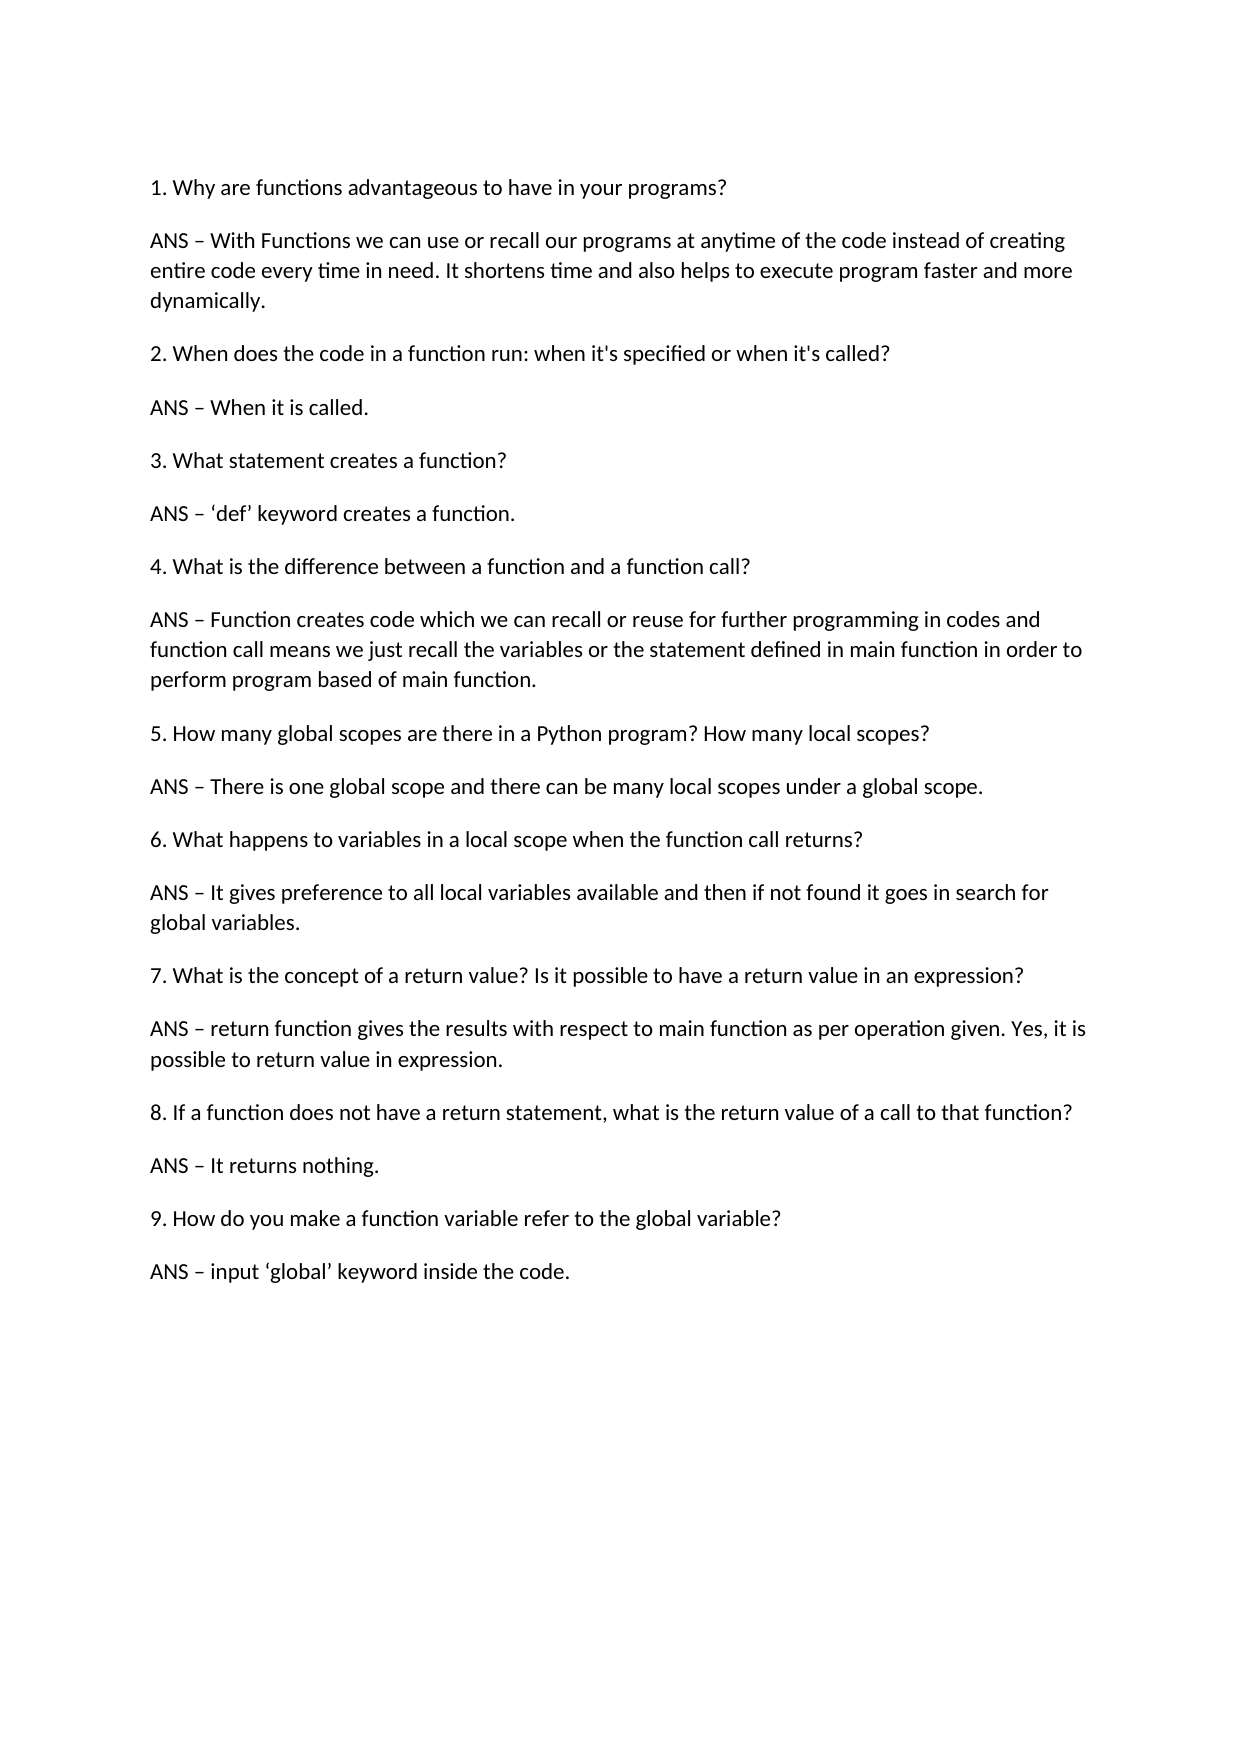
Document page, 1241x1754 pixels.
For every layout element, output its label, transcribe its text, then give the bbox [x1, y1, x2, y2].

text ANS – It returns nothing. [150, 1151, 1090, 1179]
text ANS – It gives preference to all local variables available and then if not found it goes in search for global variables. [150, 878, 1090, 936]
text ANS – return function gives the results with respect to main function as per operation given. Yes, it is possible to return value in expression. [150, 1014, 1090, 1073]
text 2. When does the code in a function run: when it's specified or when it's called? [150, 339, 1090, 368]
text 8. If a function does not have a return statement, what is the return value of a call to that function? [150, 1098, 1090, 1126]
text ANS – There is one global scope and there can be many local scopes under a global scope. [150, 772, 1090, 800]
text 3. What statement creates a function? [150, 446, 1090, 474]
text 9. How do you make a function variable refer to the global variable? [150, 1204, 1090, 1232]
text ANS – ‘def’ keyword creates a function. [150, 499, 1090, 527]
text ANS – input ‘global’ keyword inside the code. [150, 1257, 1090, 1285]
text 4. What is the difference between a function and a function call? [150, 552, 1090, 580]
text ANS – Function creates code which we can recall or reuse for further programming in codes and function call means we just recall the variables or the statement defined in main function in order to perform program based of main function. [150, 605, 1090, 694]
text 6. What happens to variables in a local scope when the function call returns? [150, 825, 1090, 853]
text 5. How many global scopes are there in a Python program? How many local scopes? [150, 719, 1090, 747]
text 7. What is the concept of a return value? Is it possible to have a return value in an expression? [150, 961, 1090, 989]
text ANS – When it is called. [150, 393, 1090, 421]
text 1. Why are functions advantageous to have in your programs? [150, 173, 1090, 201]
text ANS – With Functions we can use or recall our programs at anytime of the code instead of creating entire code every time in need. It shortens time and also helps to execute program faster and more dynamically. [150, 226, 1090, 314]
